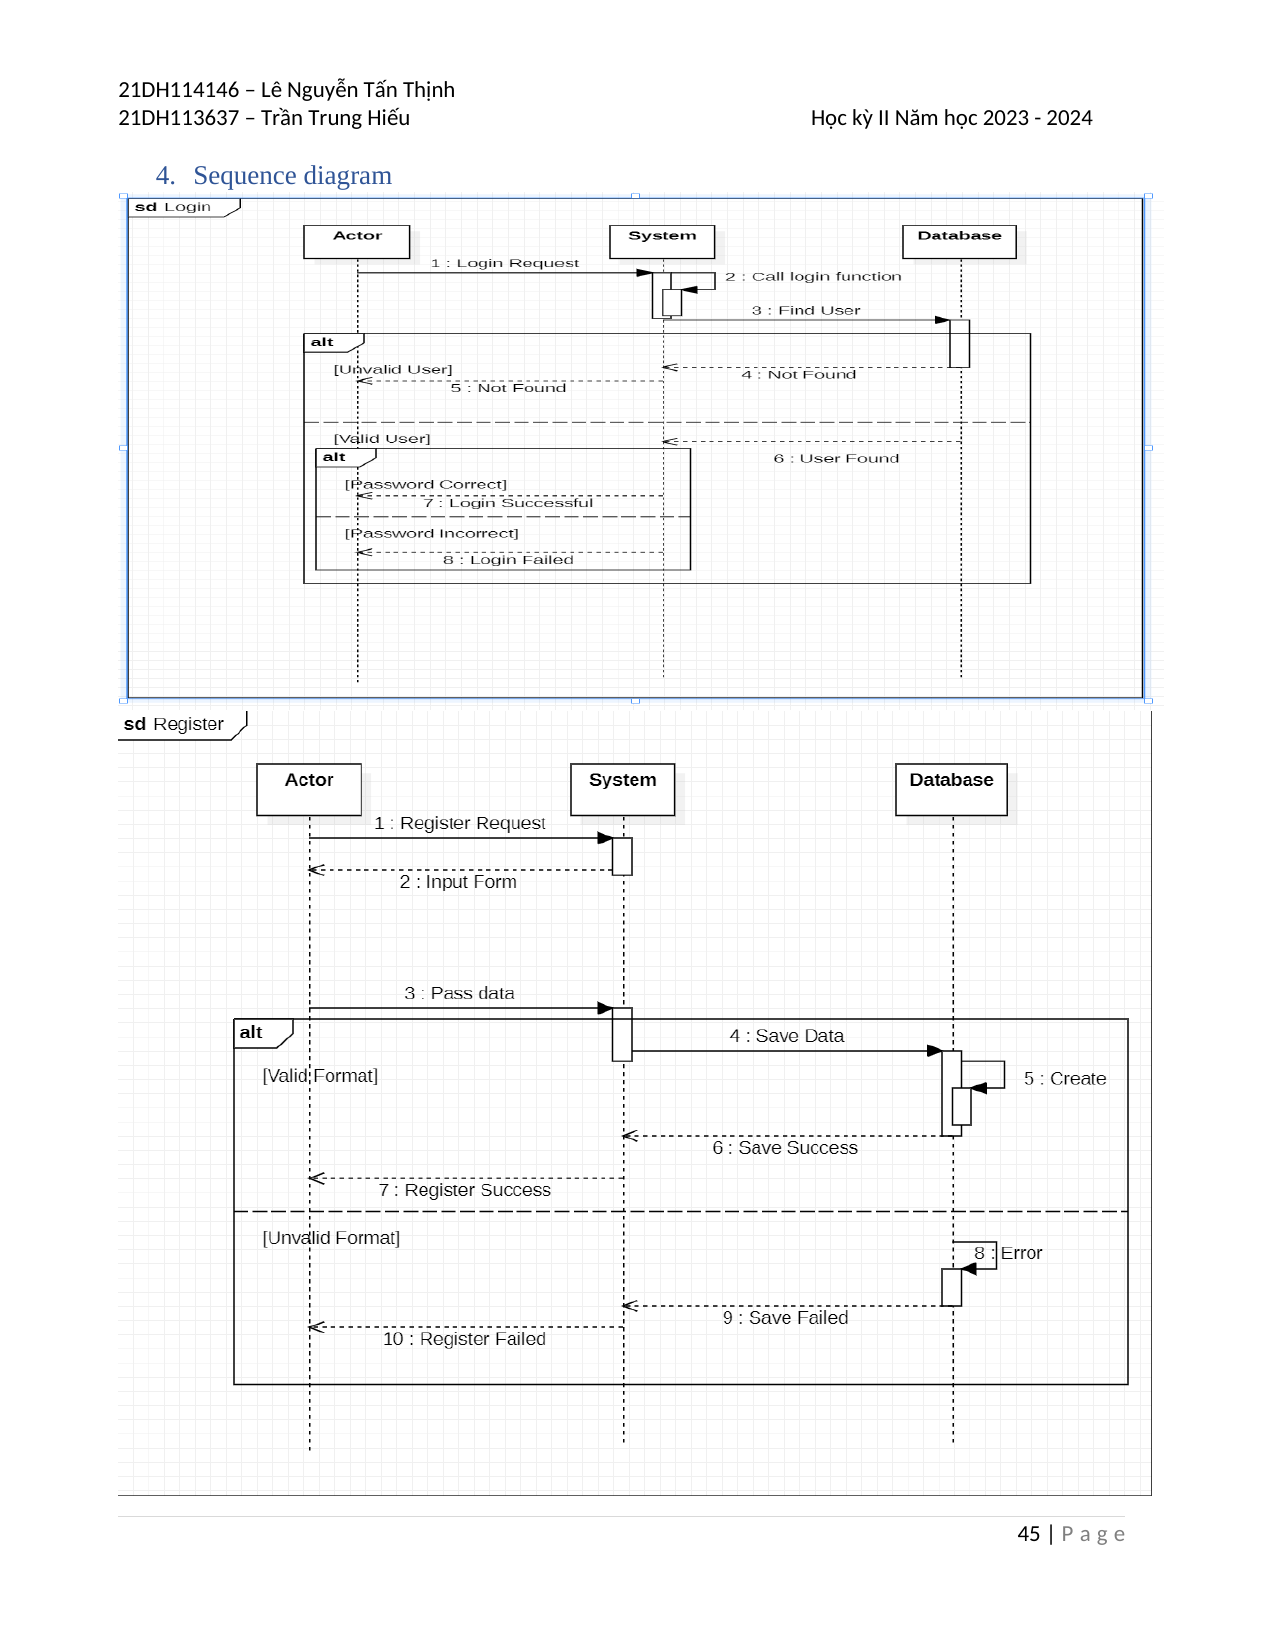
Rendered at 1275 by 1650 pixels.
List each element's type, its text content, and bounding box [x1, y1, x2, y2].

subtitle Sequence diagram [156, 159, 1125, 190]
picture [118, 711, 1152, 1496]
picture [118, 192, 1164, 710]
